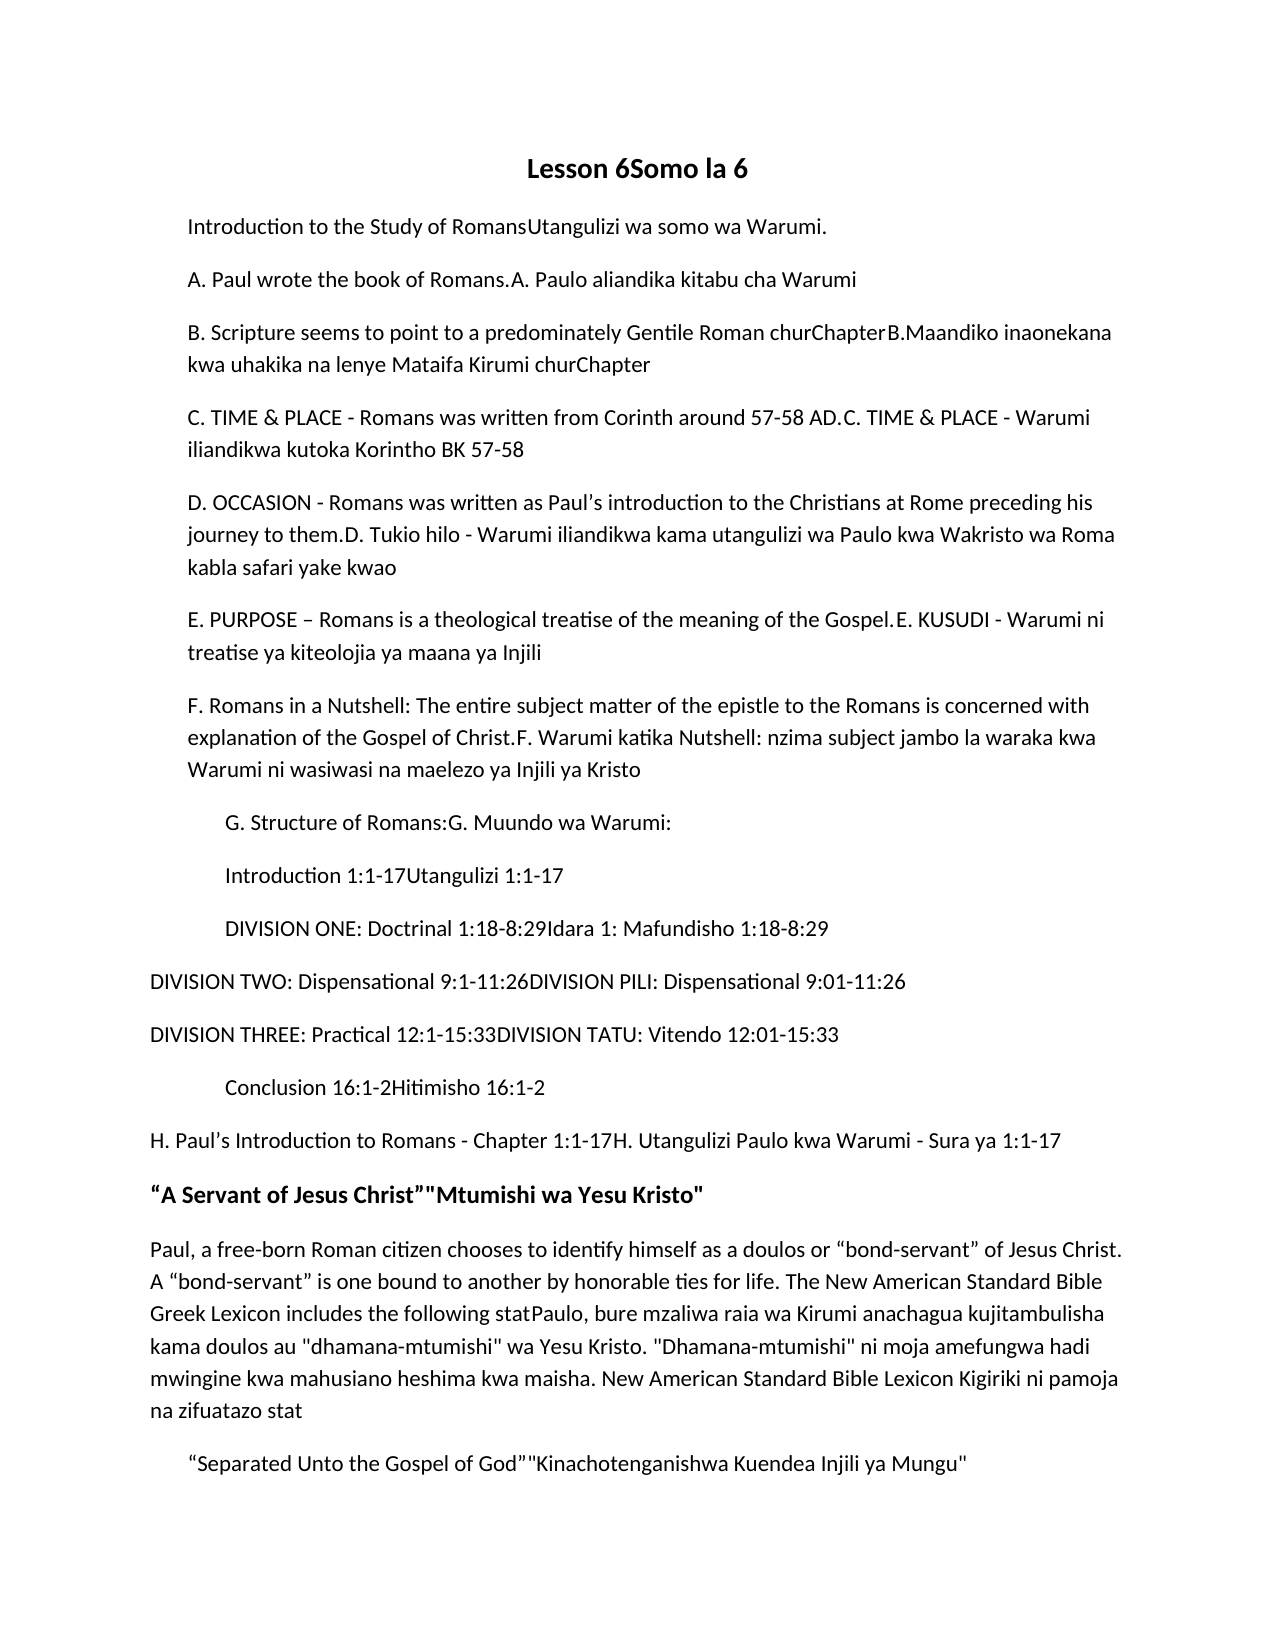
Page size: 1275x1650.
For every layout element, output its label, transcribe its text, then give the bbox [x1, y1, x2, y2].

text “A Servant of Jesus Christ”"Mtumishi wa Yesu Kristo" [150, 1179, 1125, 1210]
text D. OCCASION - Romans was written as Paul’s introduction to the Christians at Rome preceding his journey to them.D. Tukio hilo - Warumi iliandikwa kama utangulizi wa Paulo kwa Wakristo wa Roma kabla safari yake kwao [187, 488, 1125, 581]
text “Separated Unto the Gospel of God”"Kinachotenganishwa Kuendea Injili ya Mungu" [187, 1449, 1125, 1477]
text B. Scripture seems to point to a predominately Gentile Roman churChapterB.Maandiko inaonekana kwa uhakika na lenye Mataifa Kirumi churChapter [187, 318, 1125, 378]
text DIVISION ONE: Doctrinal 1:18-8:29Idara 1: Mafundisho 1:18-8:29 [225, 914, 1125, 942]
text G. Structure of Romans:G. Muundo wa Warumi: [225, 808, 1125, 836]
text F. Romans in a Nutshell: The entire subject matter of the epistle to the Romans is concerned with explanation of the Gospel of Christ.F. Warumi katika Nutshell: nzima subject jambo la waraka kwa Warumi ni wasiwasi na maelezo ya Injili ya Kristo [187, 691, 1125, 783]
text DIVISION TWO: Dispensational 9:1-11:26DIVISION PILI: Dispensational 9:01-11:26 [150, 967, 1125, 995]
text DIVISION THREE: Practical 12:1-15:33DIVISION TATU: Vitendo 12:01-15:33 [150, 1020, 1125, 1048]
text A. Paul wrote the book of Romans.A. Paulo aliandika kitabu cha Warumi [187, 265, 1125, 293]
text Conclusion 16:1-2Hitimisho 16:1-2 [150, 1073, 1125, 1101]
text Paul, a free-born Roman citizen chooses to identify himself as a doulos or “bond-servant” of Jesus Christ. A “bond-servant” is one bound to another by honorable ties for life. The New American Standard Bible Greek Lexicon includes the following statPaulo, bure mzaliwa raia wa Kirumi anachagua kujitambulisha kama doulos au "dhamana-mtumishi" wa Yesu Kristo. "Dhamana-mtumishi" ni moja amefungwa hadi mwingine kwa mahusiano heshima kwa maisha. New American Standard Bible Lexicon Kigiriki ni pamoja na zifuatazo stat [150, 1235, 1125, 1424]
text Introduction to the Study of RomansUtangulizi wa somo wa Warumi. [187, 212, 1125, 240]
text E. PURPOSE – Romans is a theological treatise of the meaning of the Gospel.E. KUSUDI - Warumi ni treatise ya kiteolojia ya maana ya Injili [187, 606, 1125, 666]
text Introduction 1:1-17Utangulizi 1:1-17 [225, 861, 1125, 889]
text C. TIME & PLACE - Romans was written from Corinth around 57-58 AD.C. TIME & PLACE - Warumi iliandikwa kutoka Korintho BK 57-58 [187, 403, 1125, 463]
text H. Paul’s Introduction to Romans - Chapter 1:1-17H. Utangulizi Paulo kwa Warumi - Sura ya 1:1-17 [150, 1126, 1125, 1154]
text Lesson 6Somo la 6 [150, 150, 1125, 186]
